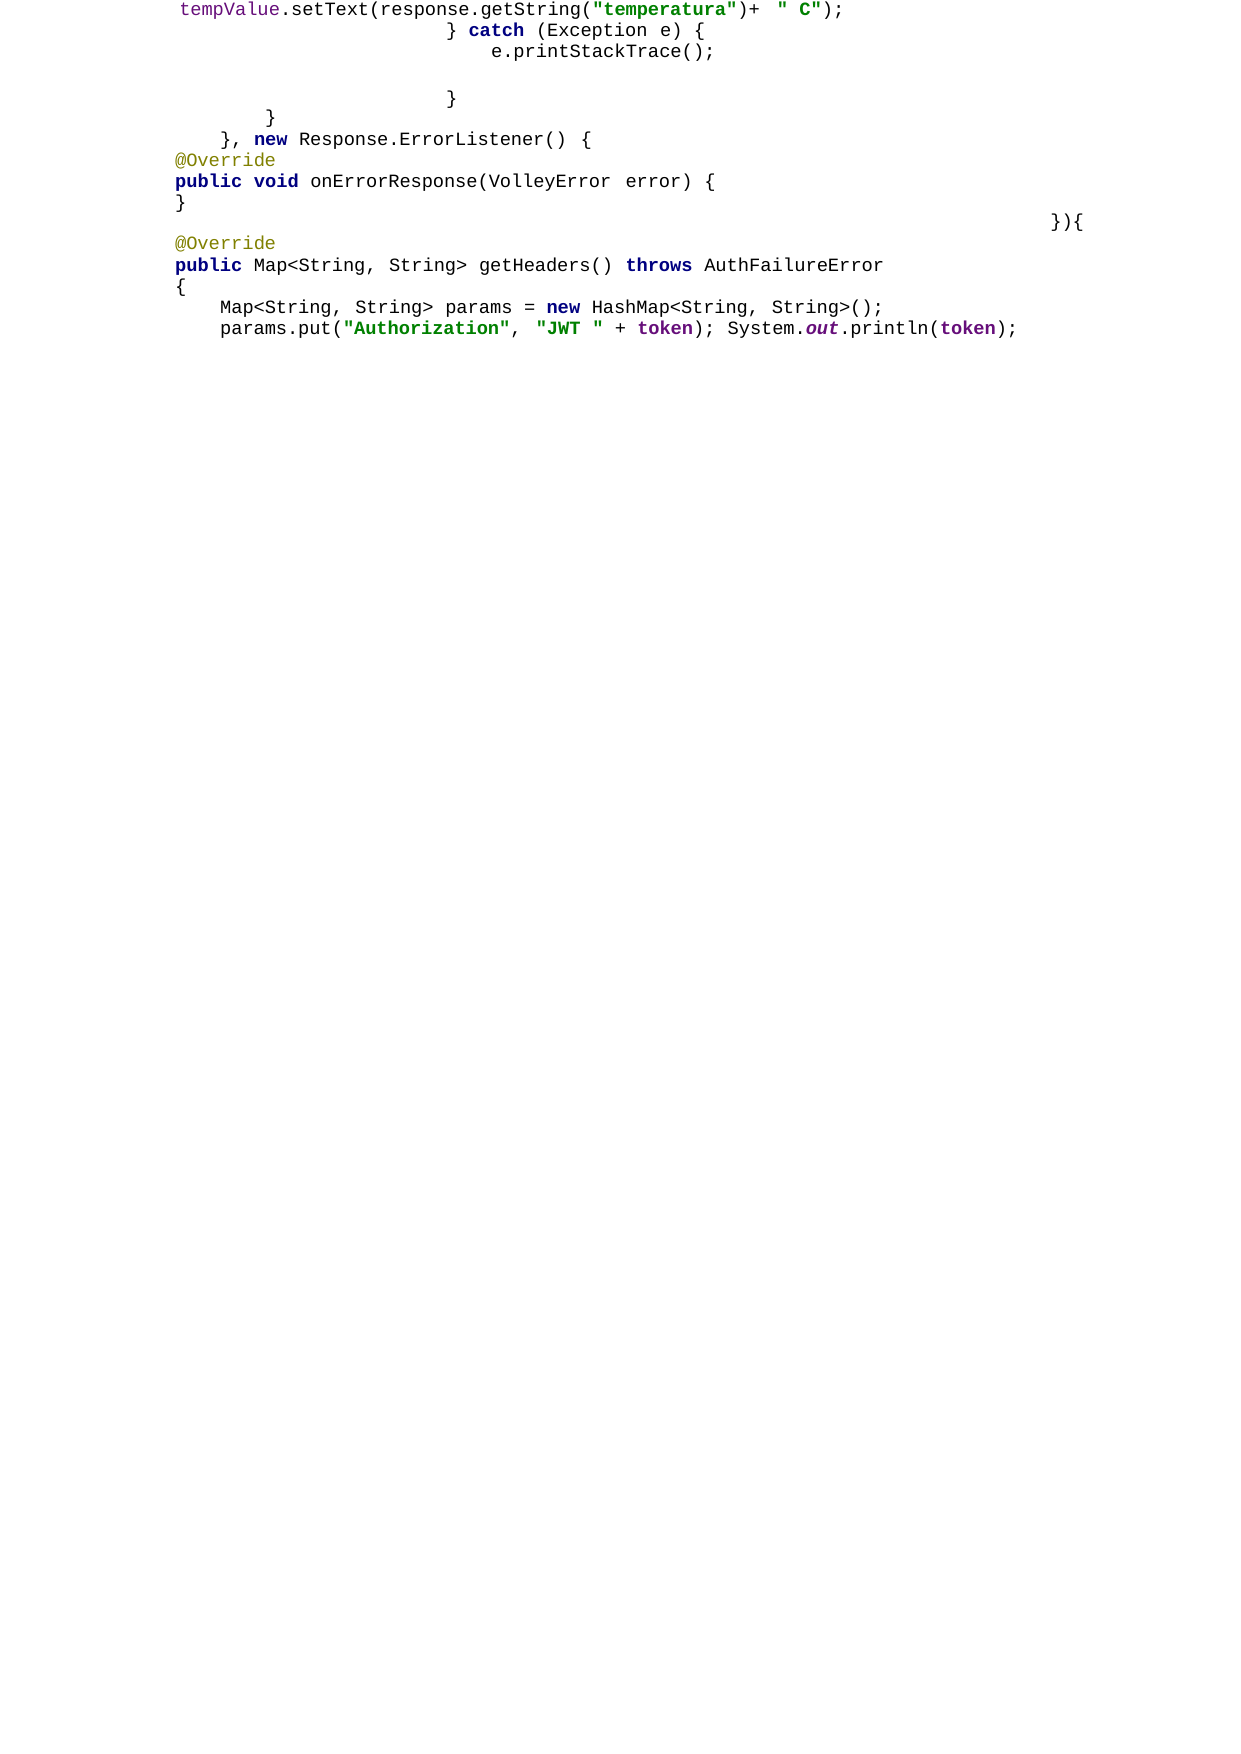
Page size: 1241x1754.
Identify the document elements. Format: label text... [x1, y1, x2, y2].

text }){ [175, 214, 1084, 234]
text tempValue.setText(response.getString("temperatura")+ " C"); [179, 0, 1084, 21]
text } catch (Exception e) { [446, 21, 762, 42]
text @Override [175, 151, 1084, 172]
text } [175, 193, 1084, 214]
text }, new Response.ErrorListener() { [220, 129, 1084, 151]
text @Override [175, 234, 1084, 255]
text } [265, 110, 1084, 129]
text public void onErrorResponse(VolleyError error) { [175, 172, 1084, 193]
text { [175, 276, 1084, 298]
text e.printStackTrace(); [491, 42, 773, 63]
text } [446, 89, 514, 110]
text Map<String, String> params = new HashMap<String, String>(); params.put("Authorization", "JWT " + token); System.out.println(token); [220, 298, 1087, 340]
text public Map<String, String> getHeaders() throws AuthFailureError [175, 255, 1089, 276]
